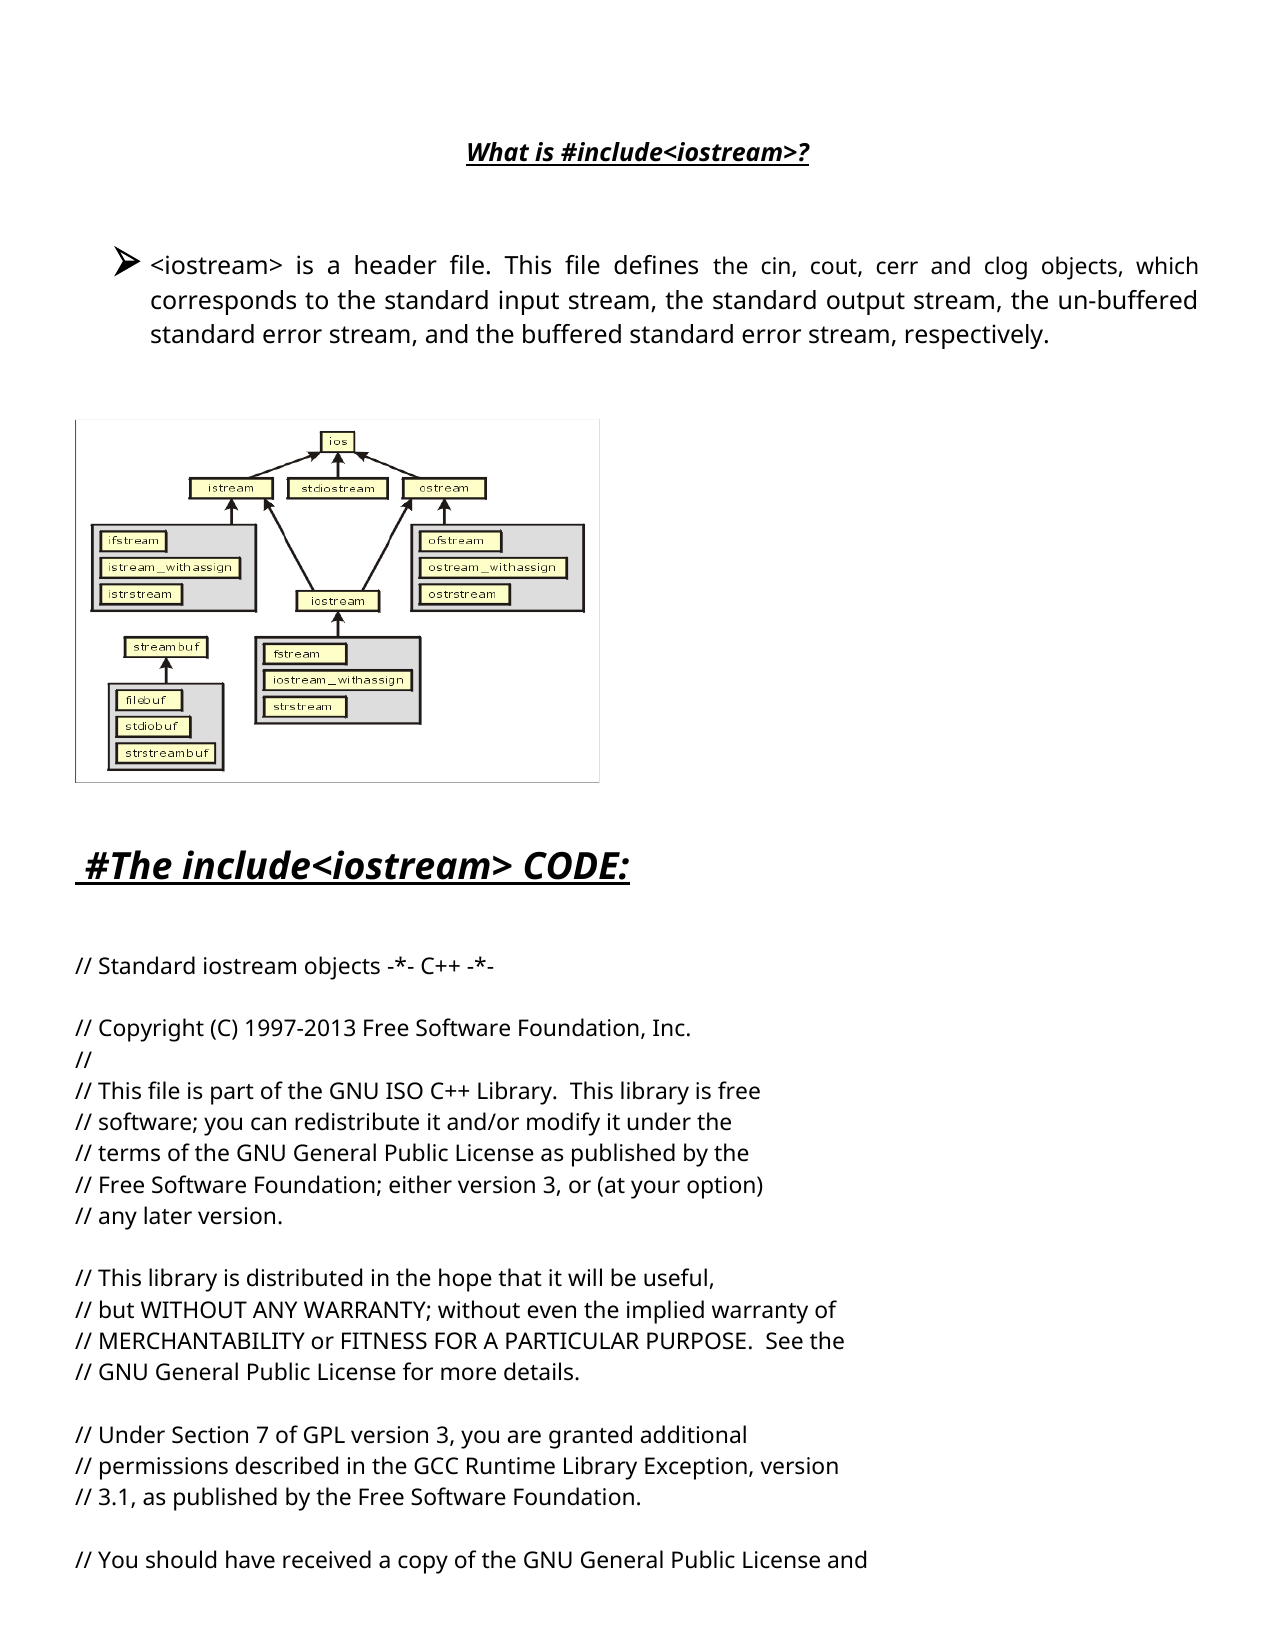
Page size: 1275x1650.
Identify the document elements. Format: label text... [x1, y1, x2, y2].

text // 3.1, as published by the Free Software Foundation. [75, 1481, 1200, 1512]
text // You should have received a copy of the GNU General Public License and [75, 1543, 1200, 1575]
text // This library is distributed in the hope that it will be useful, [75, 1262, 1200, 1293]
text // Under Section 7 of GPL version 3, you are granted additional [75, 1418, 1200, 1450]
text // Copyright (C) 1997-2013 Free Software Foundation, Inc. [75, 1012, 1200, 1043]
list <iostream> is a header file. This file defines the cin, cout, cerr and clog objects, which corresponds to the standard input stream, the standard output stream, the un-buffered standard error stream, and the buffered standard error stream, respectively. [112, 248, 1200, 351]
text What is #include<iostream>? [75, 135, 1200, 169]
picture [75, 419, 600, 783]
text // any later version. [75, 1200, 1200, 1231]
text // MERCHANTABILITY or FITNESS FOR A PARTICULAR PURPOSE. See the [75, 1325, 1200, 1356]
text #The include<iostream> CODE: [75, 839, 1200, 890]
text // [75, 1043, 1200, 1075]
text // permissions described in the GCC Runtime Library Exception, version [75, 1450, 1200, 1481]
text // Standard iostream objects -*- C++ -*- [75, 950, 1200, 981]
text // terms of the GNU General Public License as published by the [75, 1137, 1200, 1168]
text // This file is part of the GNU ISO C++ Library. This library is free [75, 1075, 1200, 1106]
text // software; you can redistribute it and/or modify it under the [75, 1106, 1200, 1137]
text // GNU General Public License for more details. [75, 1356, 1200, 1387]
text // Free Software Foundation; either version 3, or (at your option) [75, 1168, 1200, 1200]
text // but WITHOUT ANY WARRANTY; without even the implied warranty of [75, 1293, 1200, 1325]
